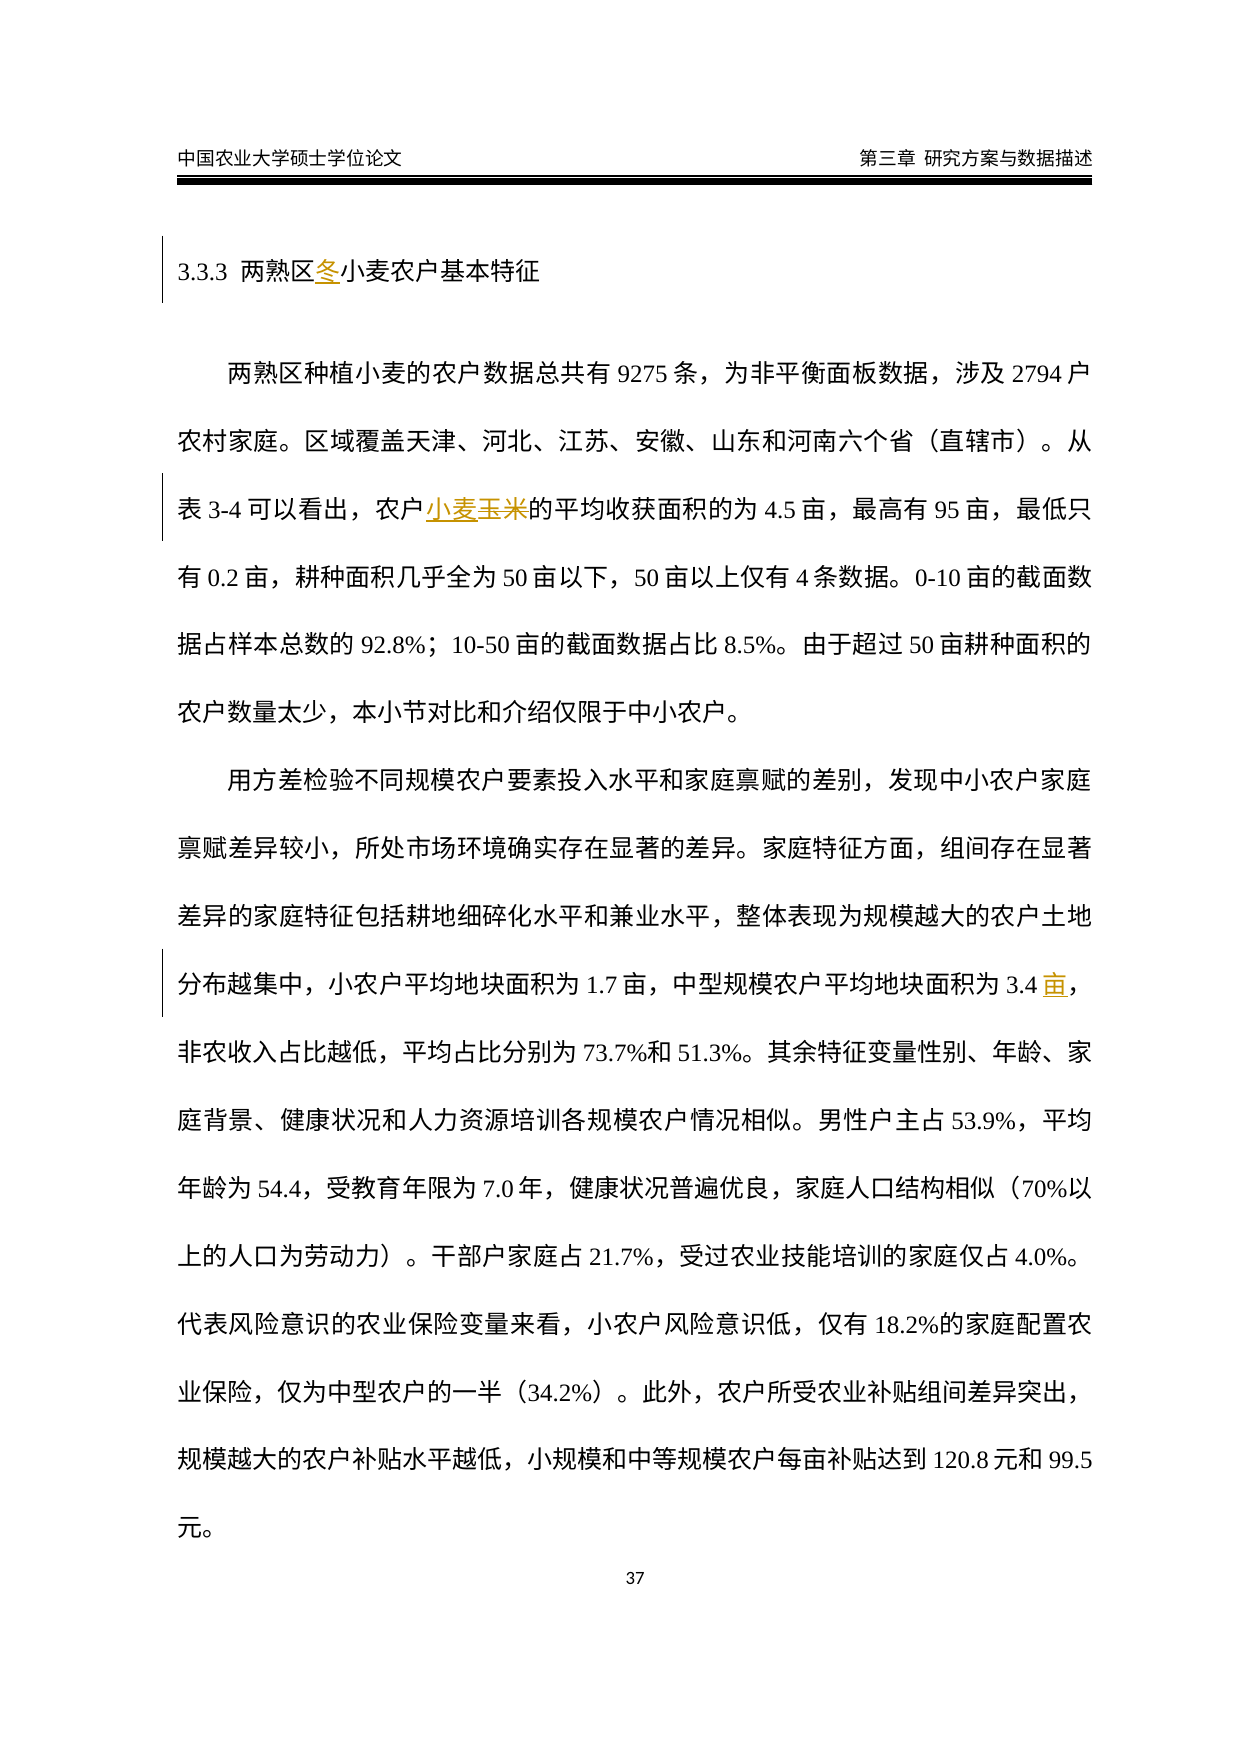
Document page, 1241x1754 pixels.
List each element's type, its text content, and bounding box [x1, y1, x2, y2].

text 3.3.3 两熟区小麦农户基本特征 [177, 236, 1092, 303]
text 两熟区种植小麦的农户数据总共有9275条，为非平衡面板数据，涉及2794户农村家庭。区域覆盖天津、河北、江苏、安徽、山东和河南六个省（直辖市）。从表3-4可以看出，农户的平均收获面积的为4.5亩，最高有95亩，最低只有0.2亩，耕种面积几乎全为50亩以下，50亩以上仅有4条数据。0-10亩的截面数据占样本总数的92.8%；10-50亩的截面数据占比8.5%。由于超过50亩耕种面积的农户数量太少，本小节对比和介绍仅限于中小农户。 [177, 337, 1092, 745]
text 用方差检验不同规模农户要素投入水平和家庭禀赋的差别，发现中小农户家庭禀赋差异较小，所处市场环境确实存在显著的差异。家庭特征方面，组间存在显著差异的家庭特征包括耕地细碎化水平和兼业水平，整体表现为规模越大的农户土地分布越集中，小农户平均地块面积为1.7亩，中型规模农户平均地块面积为3.4，非农收入占比越低，平均占比分别为73.7%和51.3%。其余特征变量性别、年龄、家庭背景、健康状况和人力资源培训各规模农户情况相似。男性户主占53.9%，平均年龄为54.4，受教育年限为7.0年，健康状况普遍优良，家庭人口结构相似（70%以上的人口为劳动力）。干部户家庭占21.7%，受过农业技能培训的家庭仅占4.0%。代表风险意识的农业保险变量来看，小农户风险意识低，仅有18.2%的家庭配置农业保险，仅为中型农户的一半（34.2%）。此外，农户所受农业补贴组间差异突出，规模越大的农户补贴水平越低，小规模和中等规模农户每亩补贴达到120.8元和99.5元。 [177, 745, 1092, 1560]
